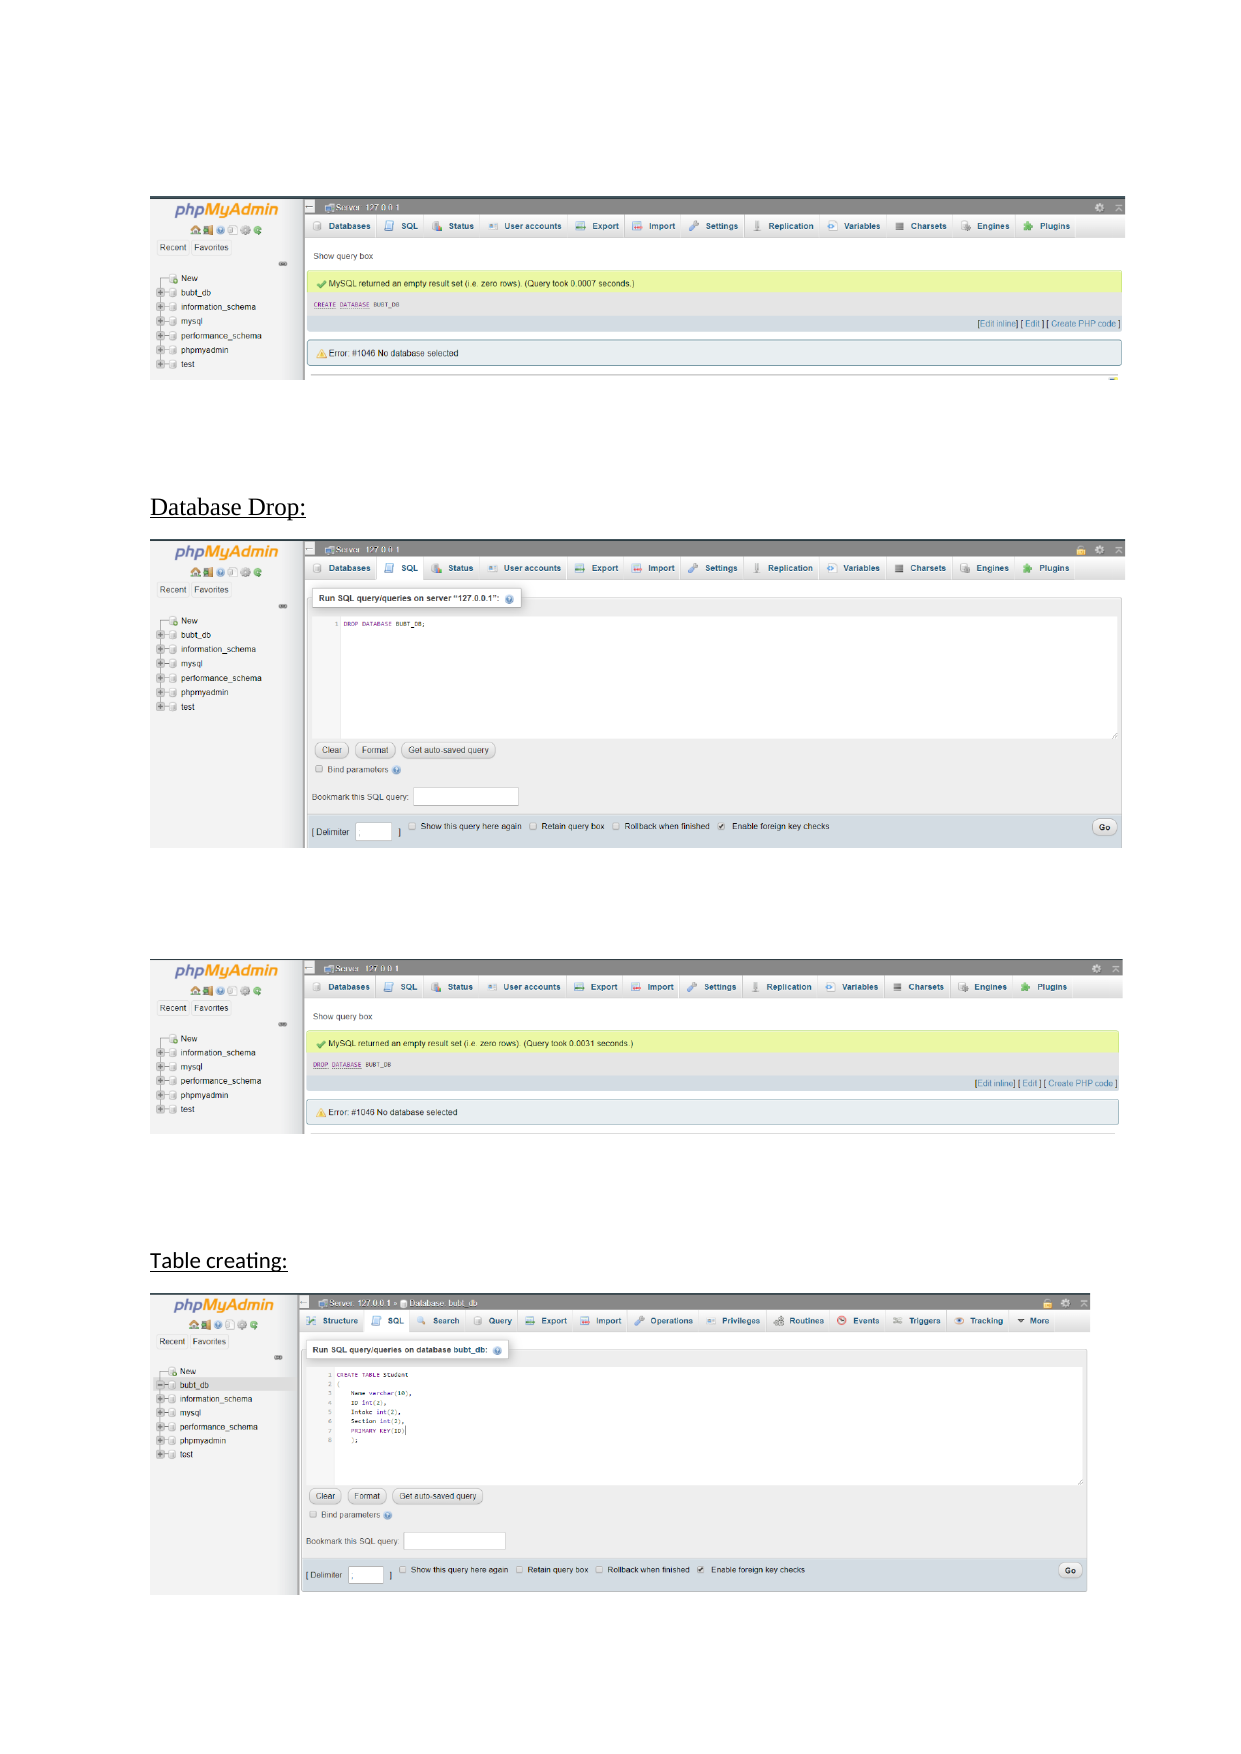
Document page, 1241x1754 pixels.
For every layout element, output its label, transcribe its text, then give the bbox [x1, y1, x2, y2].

text Database Drop: [150, 492, 1090, 521]
picture [150, 196, 1125, 380]
picture [150, 1293, 1091, 1595]
picture [150, 959, 1123, 1134]
text Table creating: [150, 1246, 1090, 1274]
picture [150, 539, 1125, 848]
